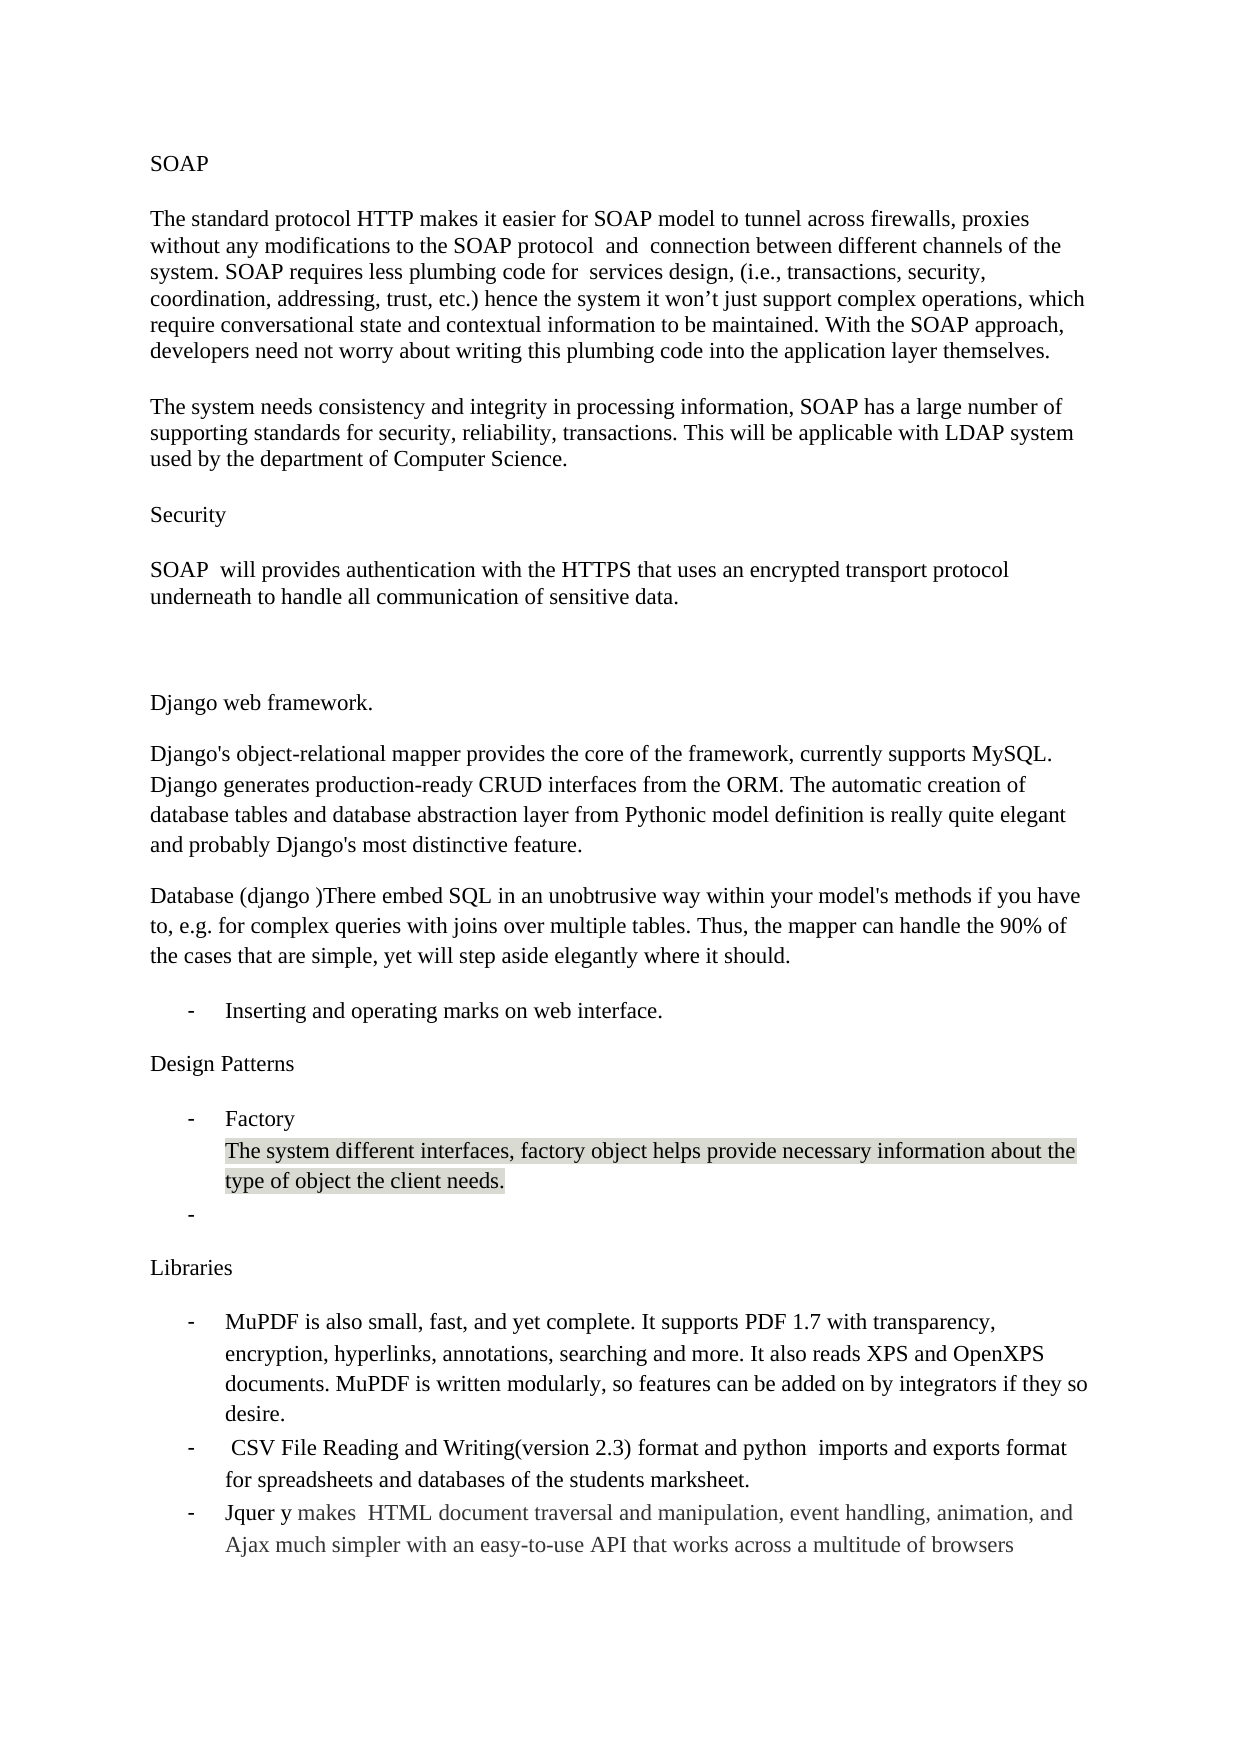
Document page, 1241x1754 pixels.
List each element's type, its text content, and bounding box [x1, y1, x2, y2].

list CSV File Reading and Writing(version 2.3) format and python imports and exports format for spreadsheets and databases of the students marksheet. [187, 1431, 1090, 1492]
text SOAP [150, 150, 1090, 176]
text The standard protocol HTTP makes it easier for SOAP model to tunnel across firewalls, proxies without any modifications to the SOAP protocol and connection between different channels of the system. SOAP requires less plumbing code for services design, (i.e., transactions, security, coordination, addressing, trust, etc.) hence the system it won’t just support complex operations, which require conversational state and contextual information to be maintained. With the SOAP approach, developers need not worry about writing this plumbing code into the application layer themselves. [150, 206, 1090, 364]
list Jquer y makes HTML document traversal and manipulation, event handling, animation, and Ajax much simpler with an easy-to-use API that works across a multitude of browsers [187, 1496, 1090, 1557]
list The system different interfaces, factory object helps provide necessary information about the type of object the client needs. [225, 1137, 1090, 1194]
text Libraries [150, 1254, 1090, 1280]
text SOAP will provides authentication with the HTTPS that uses an encrypted transport protocol underneath to handle all communication of sensitive data. [150, 557, 1090, 609]
list Factory [187, 1101, 1090, 1133]
list MuPDF is also small, fast, and yet complete. It supports PDF 1.7 with transparency, encryption, hyperlinks, annotations, searching and more. It also reads XPS and OpenXPS documents. MuPDF is written modularly, so features can be added on by integrators if they so desire. [187, 1305, 1090, 1427]
text The system needs consistency and integrity in processing information, SOAP has a large number of supporting standards for security, reliability, transactions. This will be applicable with LDAP system used by the department of Computer Science. [150, 393, 1090, 472]
text Django web framework. [150, 689, 1090, 716]
text Database (django )There embed SQL in an unobtrusive way within your model's methods if you have to, e.g. for complex queries with joins over multiple tables. Thus, the mapper can handle the 90% of the cases that are simple, yet will step aside elegantly where it should. [150, 882, 1090, 969]
list Inserting and operating marks on web interface. [187, 994, 1090, 1025]
text Design Patterns [150, 1050, 1090, 1077]
text Django's object-relational mapper provides the core of the framework, currently supports MySQL. Django generates production-ready CRUD interfaces from the ORM. The automatic creation of database tables and database abstraction layer from Pythonic model definition is really quite elegant and probably Django's most distinctive feature. [150, 741, 1090, 857]
text Security [150, 501, 1090, 527]
